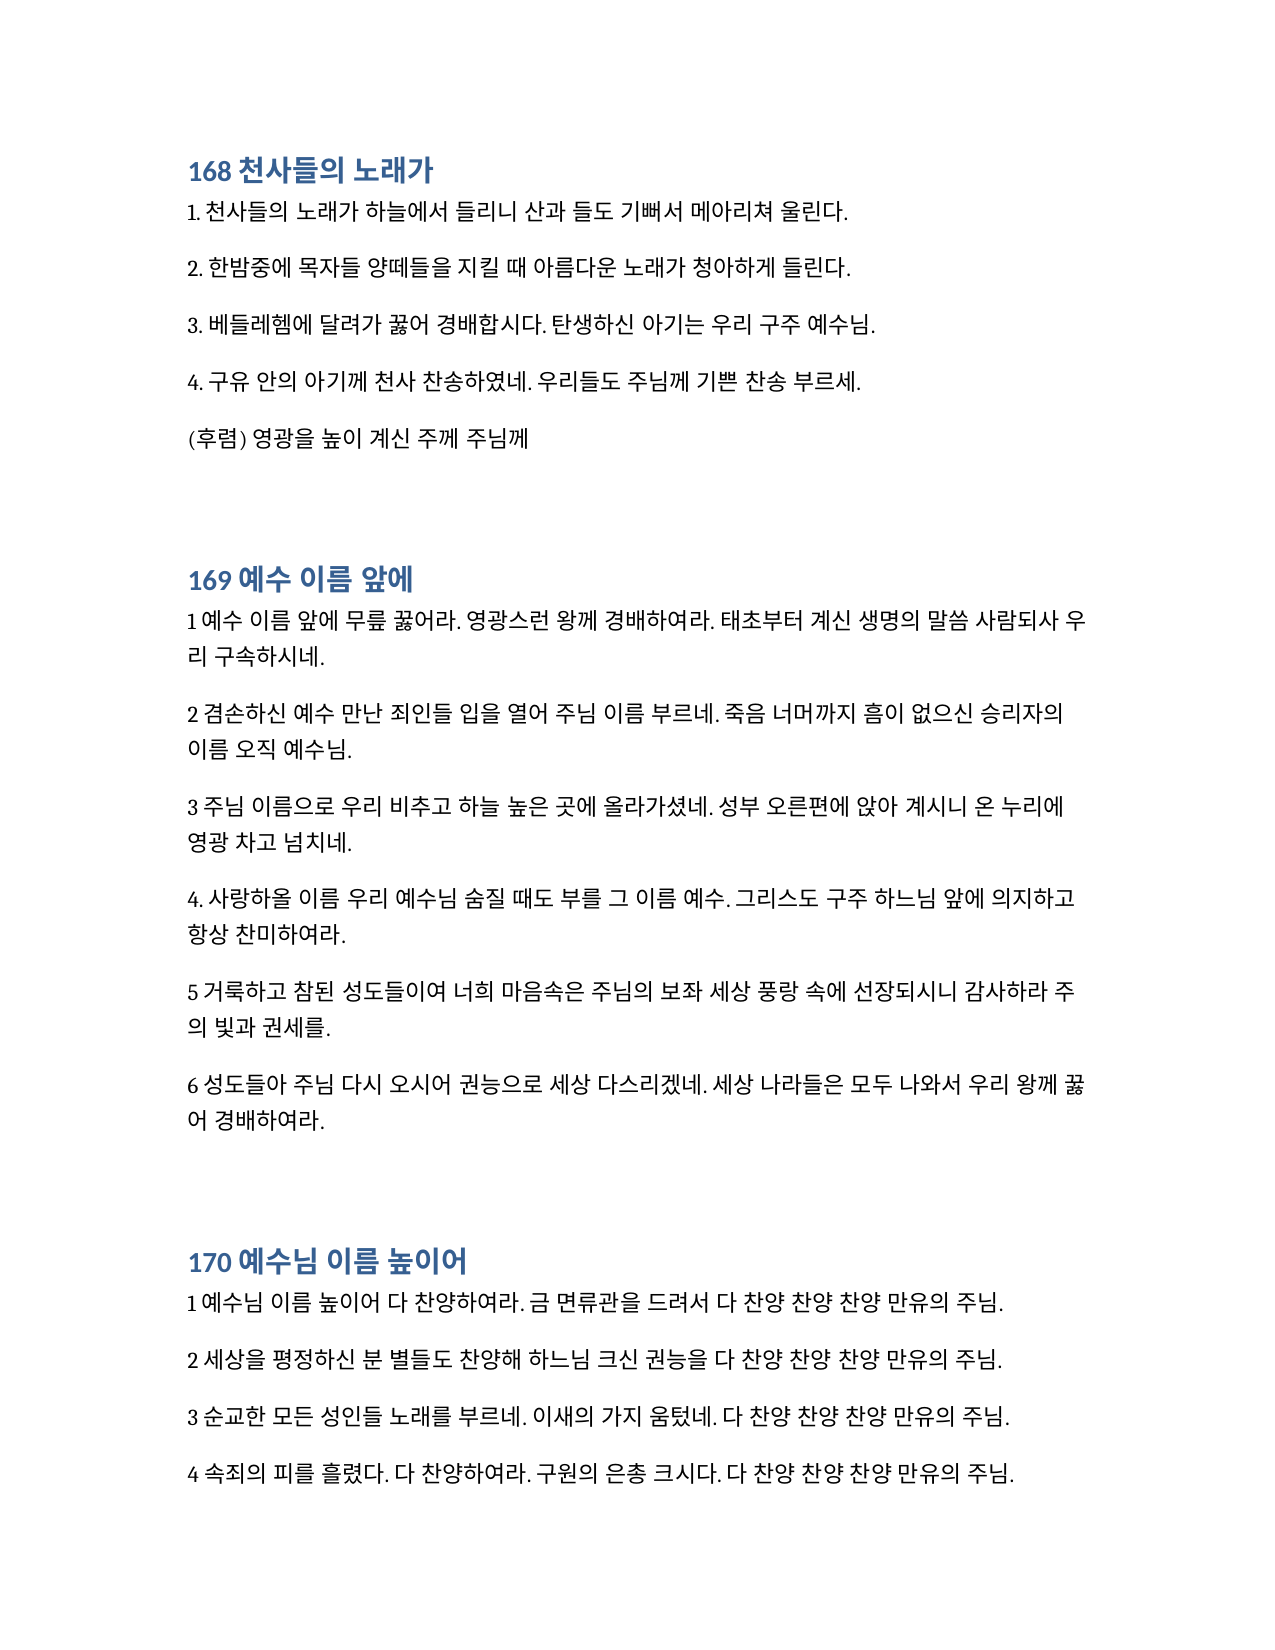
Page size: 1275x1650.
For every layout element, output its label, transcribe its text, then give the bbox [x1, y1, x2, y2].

text (후렴) 영광을 높이 계신 주께 주님께 [187, 423, 1087, 454]
text 4. 사랑하올 이름 우리 예수님 숨질 때도 부를 그 이름 예수. 그리스도 구주 하느님 앞에 의지하고 항상 찬미하여라. [187, 883, 1087, 951]
subtitle 168 천사들의 노래가 [187, 150, 1087, 190]
text 3. 베들레헴에 달려가 꿇어 경배합시다. 탄생하신 아기는 우리 구주 예수님. [187, 309, 1087, 340]
text 2. 한밤중에 목자들 양떼들을 지킬 때 아름다운 노래가 청아하게 들린다. [187, 252, 1087, 284]
text 6 성도들아 주님 다시 오시어 권능으로 세상 다스리겠네. 세상 나라들은 모두 나와서 우리 왕께 꿇어 경배하여라. [187, 1069, 1087, 1136]
text 2 세상을 평정하신 분 별들도 찬양해 하느님 크신 권능을 다 찬양 찬양 찬양 만유의 주님. [187, 1344, 1087, 1375]
text 1 예수 이름 앞에 무릎 꿇어라. 영광스런 왕께 경배하여라. 태초부터 계신 생명의 말씀 사람되사 우리 구속하시네. [187, 605, 1087, 672]
text 2 겸손하신 예수 만난 죄인들 입을 열어 주님 이름 부르네. 죽음 너머까지 흠이 없으신 승리자의 이름 오직 예수님. [187, 698, 1087, 765]
subtitle 169 예수 이름 앞에 [187, 560, 1087, 599]
text 4. 구유 안의 아기께 천사 찬송하였네. 우리들도 주님께 기쁜 찬송 부르세. [187, 366, 1087, 397]
text 1. 천사들의 노래가 하늘에서 들리니 산과 들도 기뻐서 메아리쳐 울린다. [187, 196, 1087, 227]
subtitle 170 예수님 이름 높이어 [187, 1242, 1087, 1281]
text 1 예수님 이름 높이어 다 찬양하여라. 금 면류관을 드려서 다 찬양 찬양 찬양 만유의 주님. [187, 1287, 1087, 1319]
text 4 속죄의 피를 흘렸다. 다 찬양하여라. 구원의 은총 크시다. 다 찬양 찬양 찬양 만유의 주님. [187, 1458, 1087, 1489]
text 5 거룩하고 참된 성도들이여 너희 마음속은 주님의 보좌 세상 풍랑 속에 선장되시니 감사하라 주의 빛과 권세를. [187, 976, 1087, 1043]
text 3 순교한 모든 성인들 노래를 부르네. 이새의 가지 움텄네. 다 찬양 찬양 찬양 만유의 주님. [187, 1401, 1087, 1432]
text 3 주님 이름으로 우리 비추고 하늘 높은 곳에 올라가셨네. 성부 오른편에 앉아 계시니 온 누리에 영광 차고 넘치네. [187, 791, 1087, 858]
